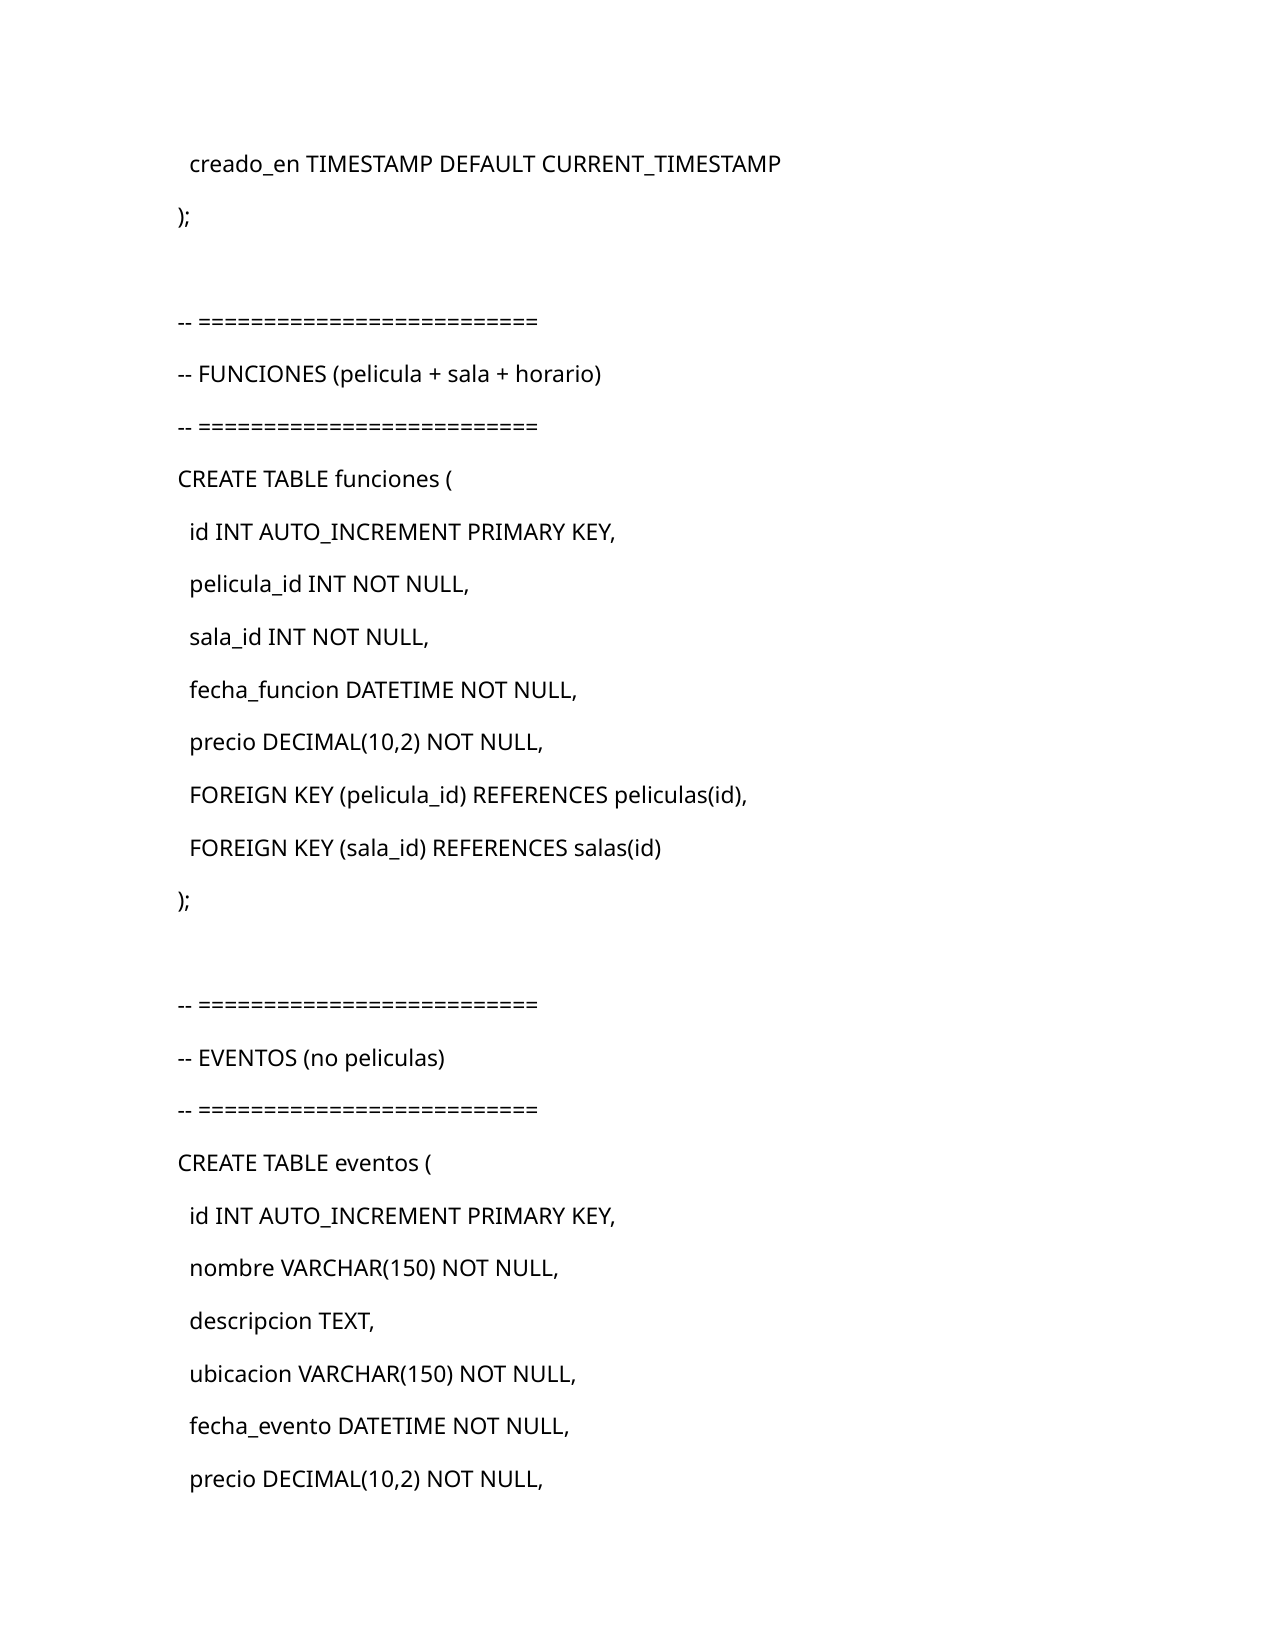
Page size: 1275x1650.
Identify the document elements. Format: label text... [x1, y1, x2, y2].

text pelicula_id INT NOT NULL, [177, 568, 1098, 600]
text -- ========================== [177, 305, 1098, 337]
text id INT AUTO_INCREMENT PRIMARY KEY, [177, 516, 1098, 547]
text ); [177, 884, 1098, 915]
text -- ========================== [177, 1094, 1098, 1126]
text ubicacion VARCHAR(150) NOT NULL, [177, 1357, 1098, 1389]
text id INT AUTO_INCREMENT PRIMARY KEY, [177, 1200, 1098, 1231]
text -- ========================== [177, 989, 1098, 1021]
text fecha_funcion DATETIME NOT NULL, [177, 674, 1098, 705]
text creado_en TIMESTAMP DEFAULT CURRENT_TIMESTAMP [177, 148, 1098, 179]
text descripcion TEXT, [177, 1305, 1098, 1336]
text precio DECIMAL(10,2) NOT NULL, [177, 1463, 1098, 1494]
text nombre VARCHAR(150) NOT NULL, [177, 1252, 1098, 1283]
text -- ========================== [177, 411, 1098, 442]
text fecha_evento DATETIME NOT NULL, [177, 1410, 1098, 1441]
text CREATE TABLE funciones ( [177, 463, 1098, 494]
text FOREIGN KEY (pelicula_id) REFERENCES peliculas(id), [177, 779, 1098, 810]
text sala_id INT NOT NULL, [177, 621, 1098, 652]
text precio DECIMAL(10,2) NOT NULL, [177, 726, 1098, 757]
text FOREIGN KEY (sala_id) REFERENCES salas(id) [177, 831, 1098, 863]
text ); [177, 200, 1098, 231]
text CREATE TABLE eventos ( [177, 1147, 1098, 1178]
text -- EVENTOS (no peliculas) [177, 1042, 1098, 1073]
text -- FUNCIONES (pelicula + sala + horario) [177, 358, 1098, 389]
